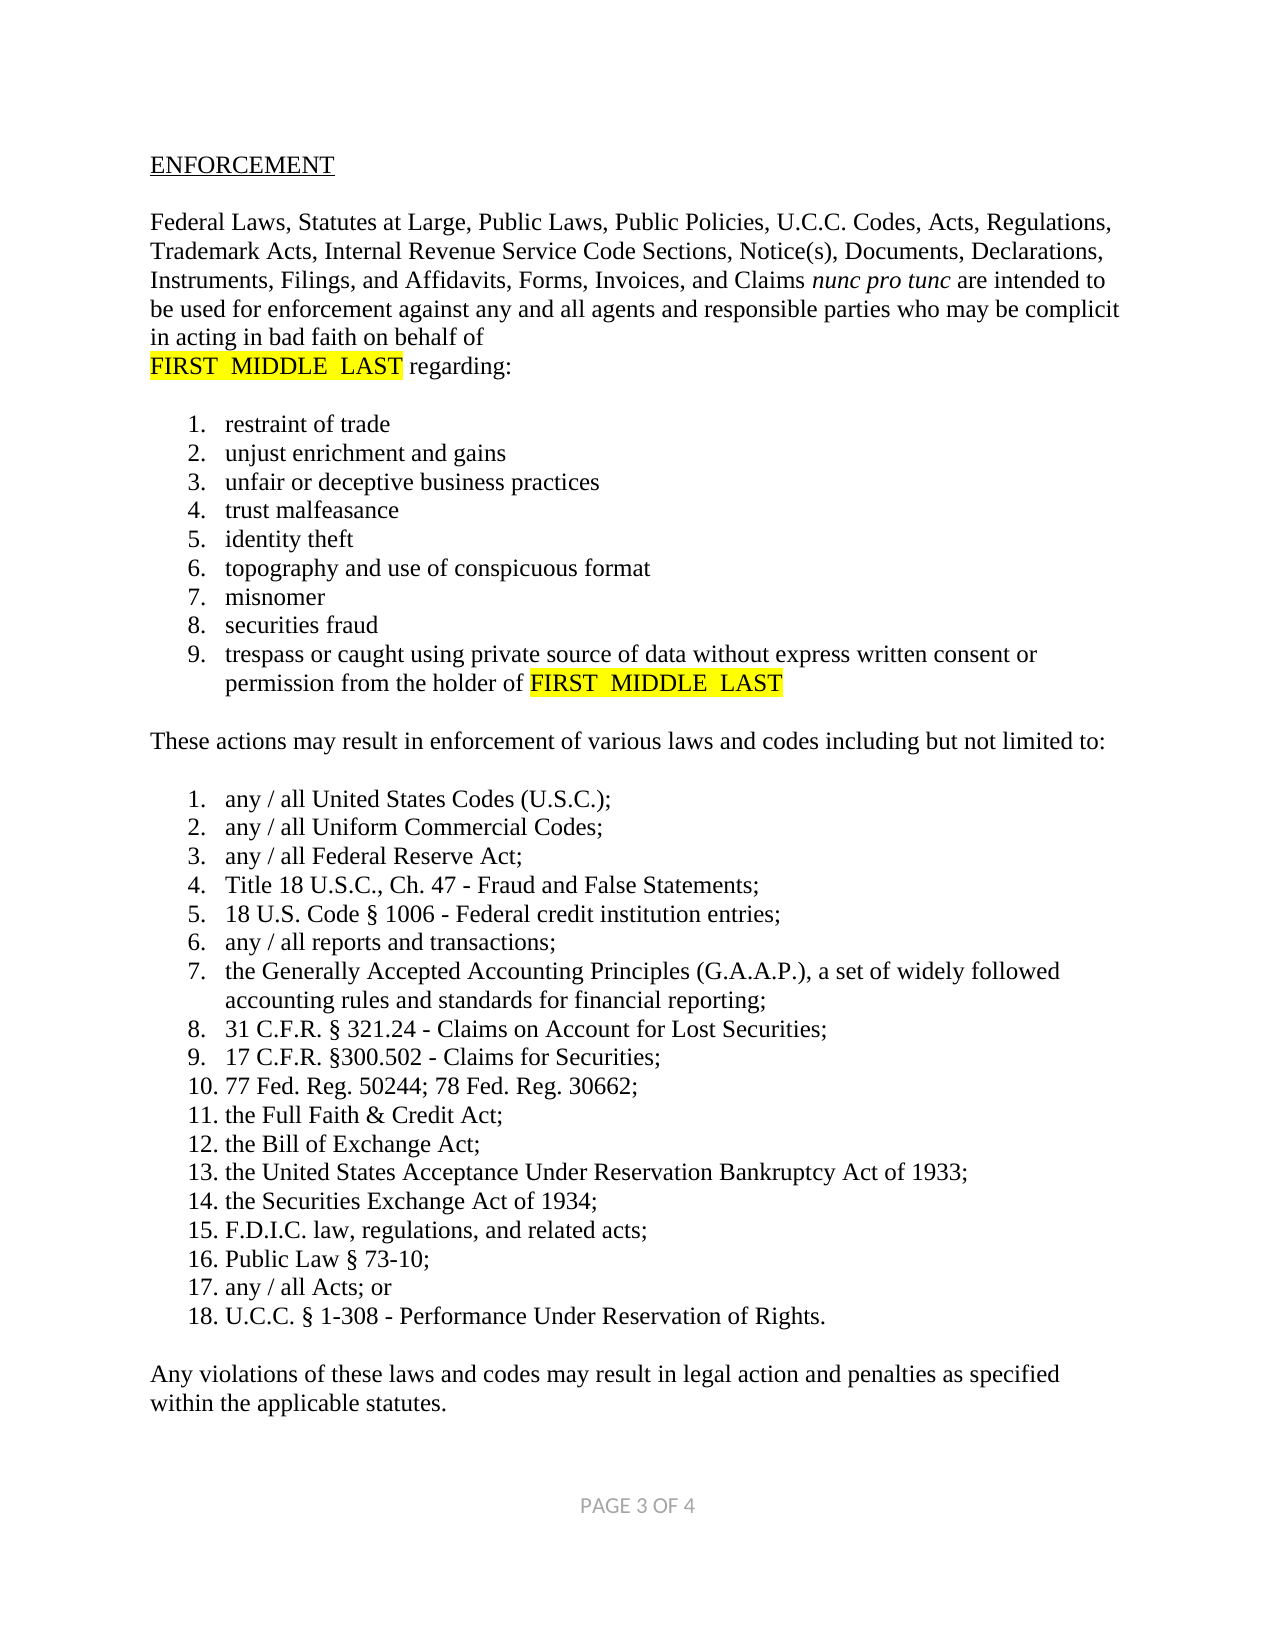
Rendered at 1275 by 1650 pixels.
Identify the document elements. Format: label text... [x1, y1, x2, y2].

list 17 C.F.R. §300.502 - Claims for Securities; [187, 1042, 1125, 1071]
list any / all reports and transactions; [187, 927, 1125, 956]
list Public Law § 73-10; [187, 1244, 1125, 1272]
text Federal Laws, Statutes at Large, Public Laws, Public Policies, U.C.C. Codes, Acts, Regulations, Trademark Acts, Internal Revenue Service Code Sections, Notice(s), Documents, Declarations, Instruments, Filings, and Affidavits, Forms, Invoices, and Claims nunc pro tunc are intended to be used for enforcement against any and all agents and responsible parties who may be complicit in acting in bad faith on behalf of [150, 207, 1125, 351]
list U.C.C. § 1-308 - Performance Under Reservation of Rights. [187, 1301, 1125, 1330]
list Title 18 U.S.C., Ch. 47 - Fraud and False Statements; [187, 870, 1125, 899]
text Any violations of these laws and codes may result in legal action and penalties as specified within the applicable statutes. [150, 1359, 1125, 1417]
list any / all Uniform Commercial Codes; [187, 812, 1125, 841]
list unjust enrichment and gains [187, 438, 1125, 467]
list trespass or caught using private source of data without express written consent or permission from the holder of FIRST MIDDLE LAST [187, 639, 1125, 697]
list the Full Faith & Credit Act; [187, 1100, 1125, 1129]
list topography and use of conspicuous format [187, 553, 1125, 582]
list the United States Acceptance Under Reservation Bankruptcy Act of 1933; [187, 1157, 1125, 1186]
list any / all United States Codes (U.S.C.); [187, 784, 1125, 812]
list identity theft [187, 524, 1125, 553]
list any / all Acts; or [187, 1272, 1125, 1301]
list 18 U.S. Code § 1006 - Federal credit institution entries; [187, 899, 1125, 927]
list 77 Fed. Reg. 50244; 78 Fed. Reg. 30662; [187, 1071, 1125, 1100]
list misnomer [187, 582, 1125, 610]
list F.D.I.C. law, regulations, and related acts; [187, 1215, 1125, 1244]
list unfair or deceptive business practices [187, 467, 1125, 495]
list any / all Federal Reserve Act; [187, 841, 1125, 870]
list the Securities Exchange Act of 1934; [187, 1186, 1125, 1215]
list securities fraud [187, 610, 1125, 639]
list the Bill of Exchange Act; [187, 1129, 1125, 1157]
text FIRST MIDDLE LAST regarding: [403, 351, 1125, 380]
list 31 C.F.R. § 321.24 - Claims on Account for Lost Securities; [187, 1014, 1125, 1042]
list restraint of trade [187, 409, 1125, 438]
text These actions may result in enforcement of various laws and codes including but not limited to: [150, 726, 1125, 754]
list trust malfeasance [187, 495, 1125, 524]
text ENFORCEMENT [150, 150, 1125, 179]
list the Generally Accepted Accounting Principles (G.A.A.P.), a set of widely followed accounting rules and standards for financial reporting; [187, 956, 1125, 1014]
